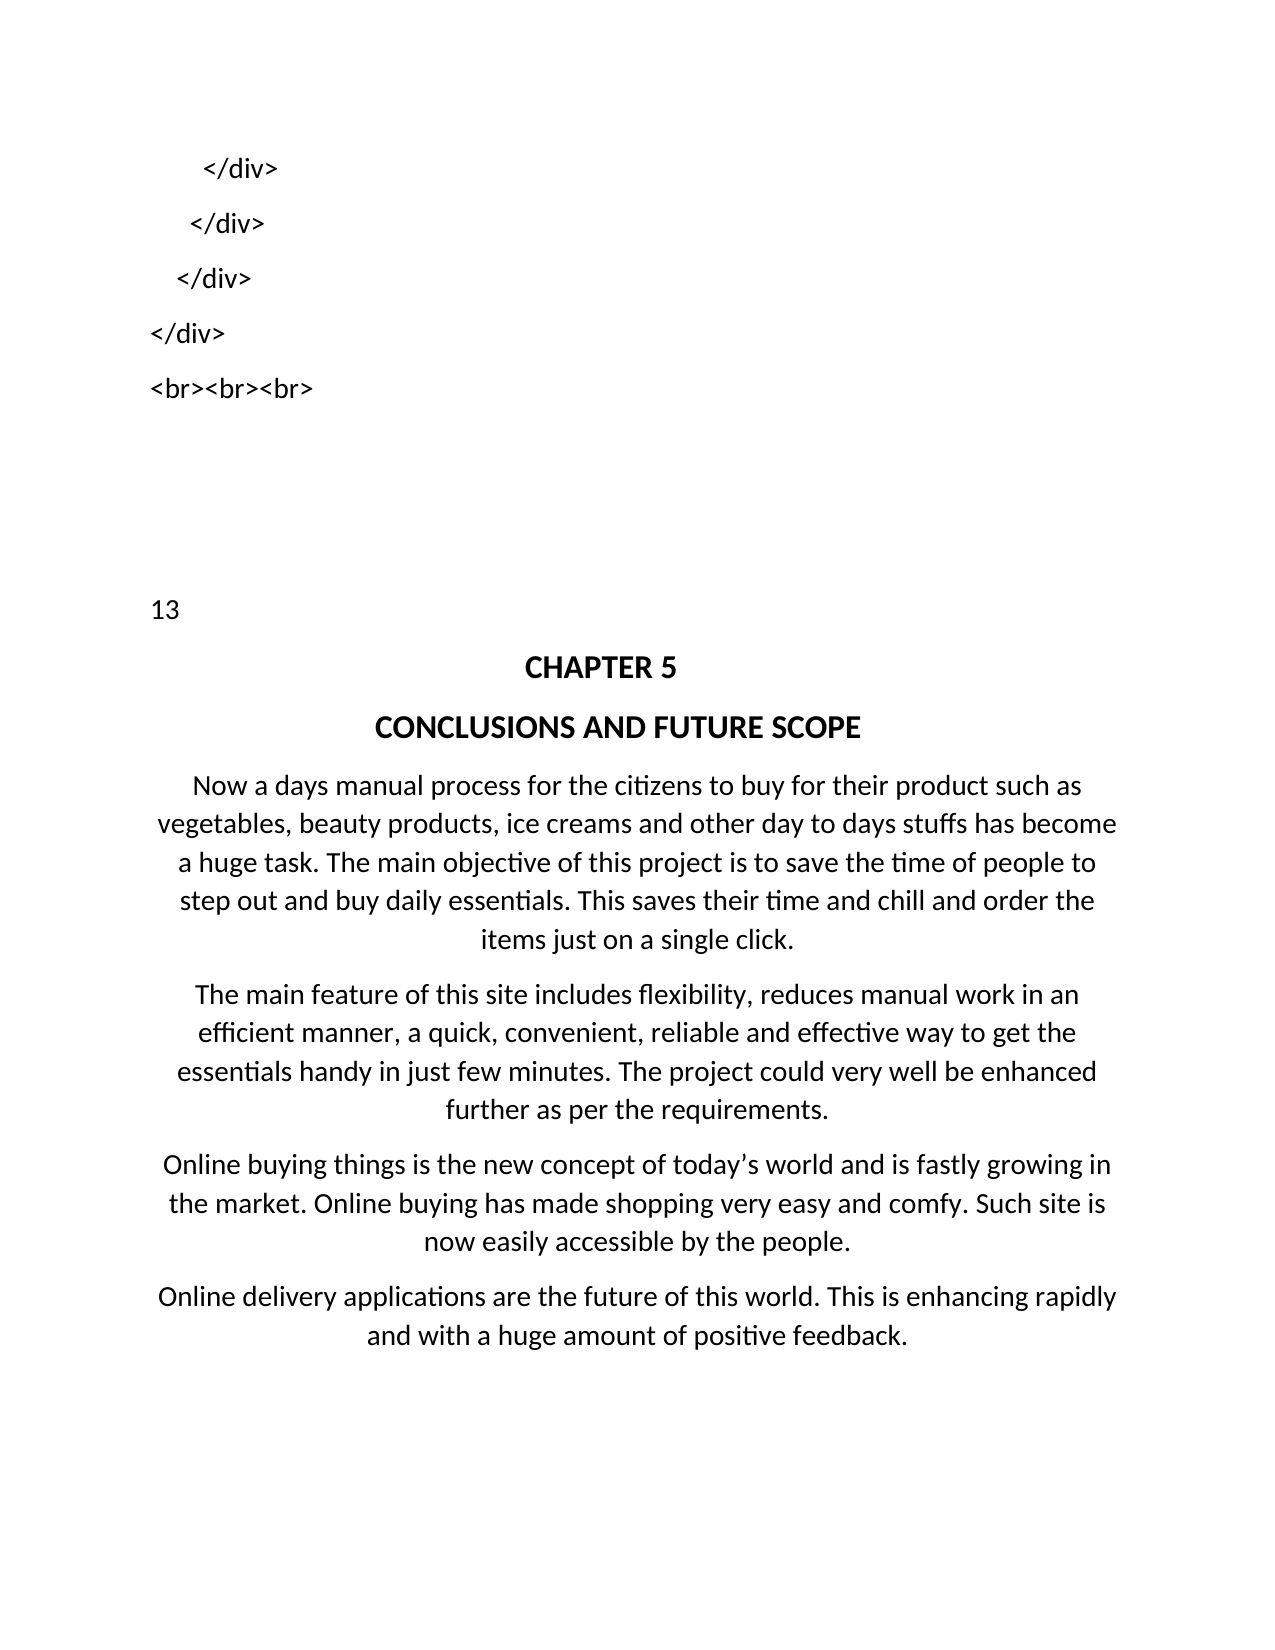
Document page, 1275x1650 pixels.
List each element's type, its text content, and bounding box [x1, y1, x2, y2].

text Online delivery applications are the future of this world. This is enhancing rapidly and with a huge amount of positive feedback. [150, 1278, 1125, 1352]
text Online buying things is the new concept of today’s world and is fastly growing in the market. Online buying has made shopping very easy and comfy. Such site is now easily accessible by the people. [150, 1146, 1125, 1259]
text </div> [150, 150, 1125, 186]
text <br><br><br> [150, 370, 1125, 406]
text The main feature of this site includes flexibility, reduces manual work in an efficient manner, a quick, convenient, reliable and effective way to get the essentials handy in just few minutes. The project could very well be enhanced further as per the requirements. [150, 976, 1125, 1127]
text Now a days manual process for the citizens to buy for their product such as vegetables, beauty products, ice creams and other day to days stuffs has become a huge task. The main objective of this project is to save the time of people to step out and buy daily essentials. This saves their time and chill and order the items just on a single click. [150, 767, 1125, 957]
text CONCLUSIONS AND FUTURE SCOPE [375, 707, 1125, 747]
text </div> [150, 260, 1125, 296]
text </div> [150, 315, 1125, 351]
text </div> [150, 205, 1125, 241]
text 13 [150, 591, 1125, 626]
text CHAPTER 5 [450, 646, 1125, 687]
